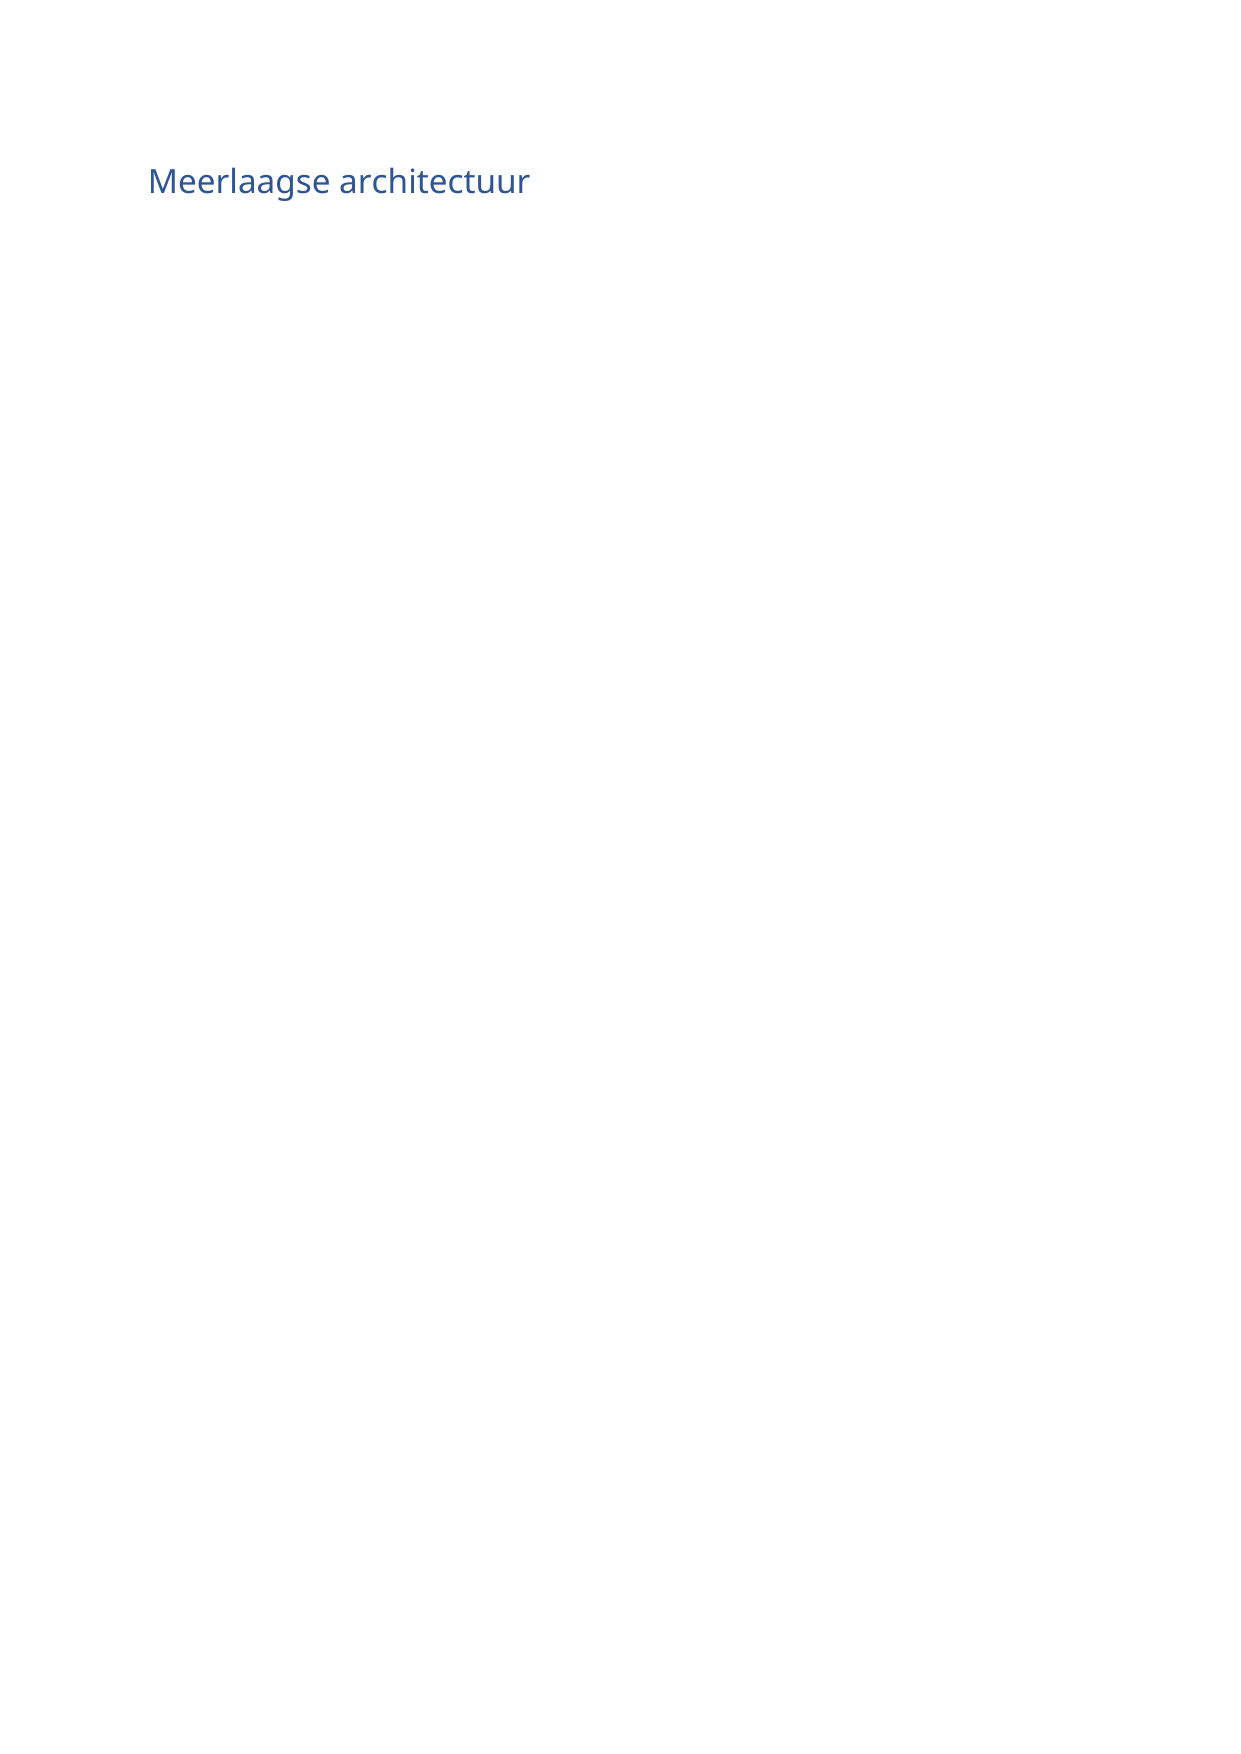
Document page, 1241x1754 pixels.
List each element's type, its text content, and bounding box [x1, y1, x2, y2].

subtitle Meerlaagse architectuur [148, 158, 1092, 203]
